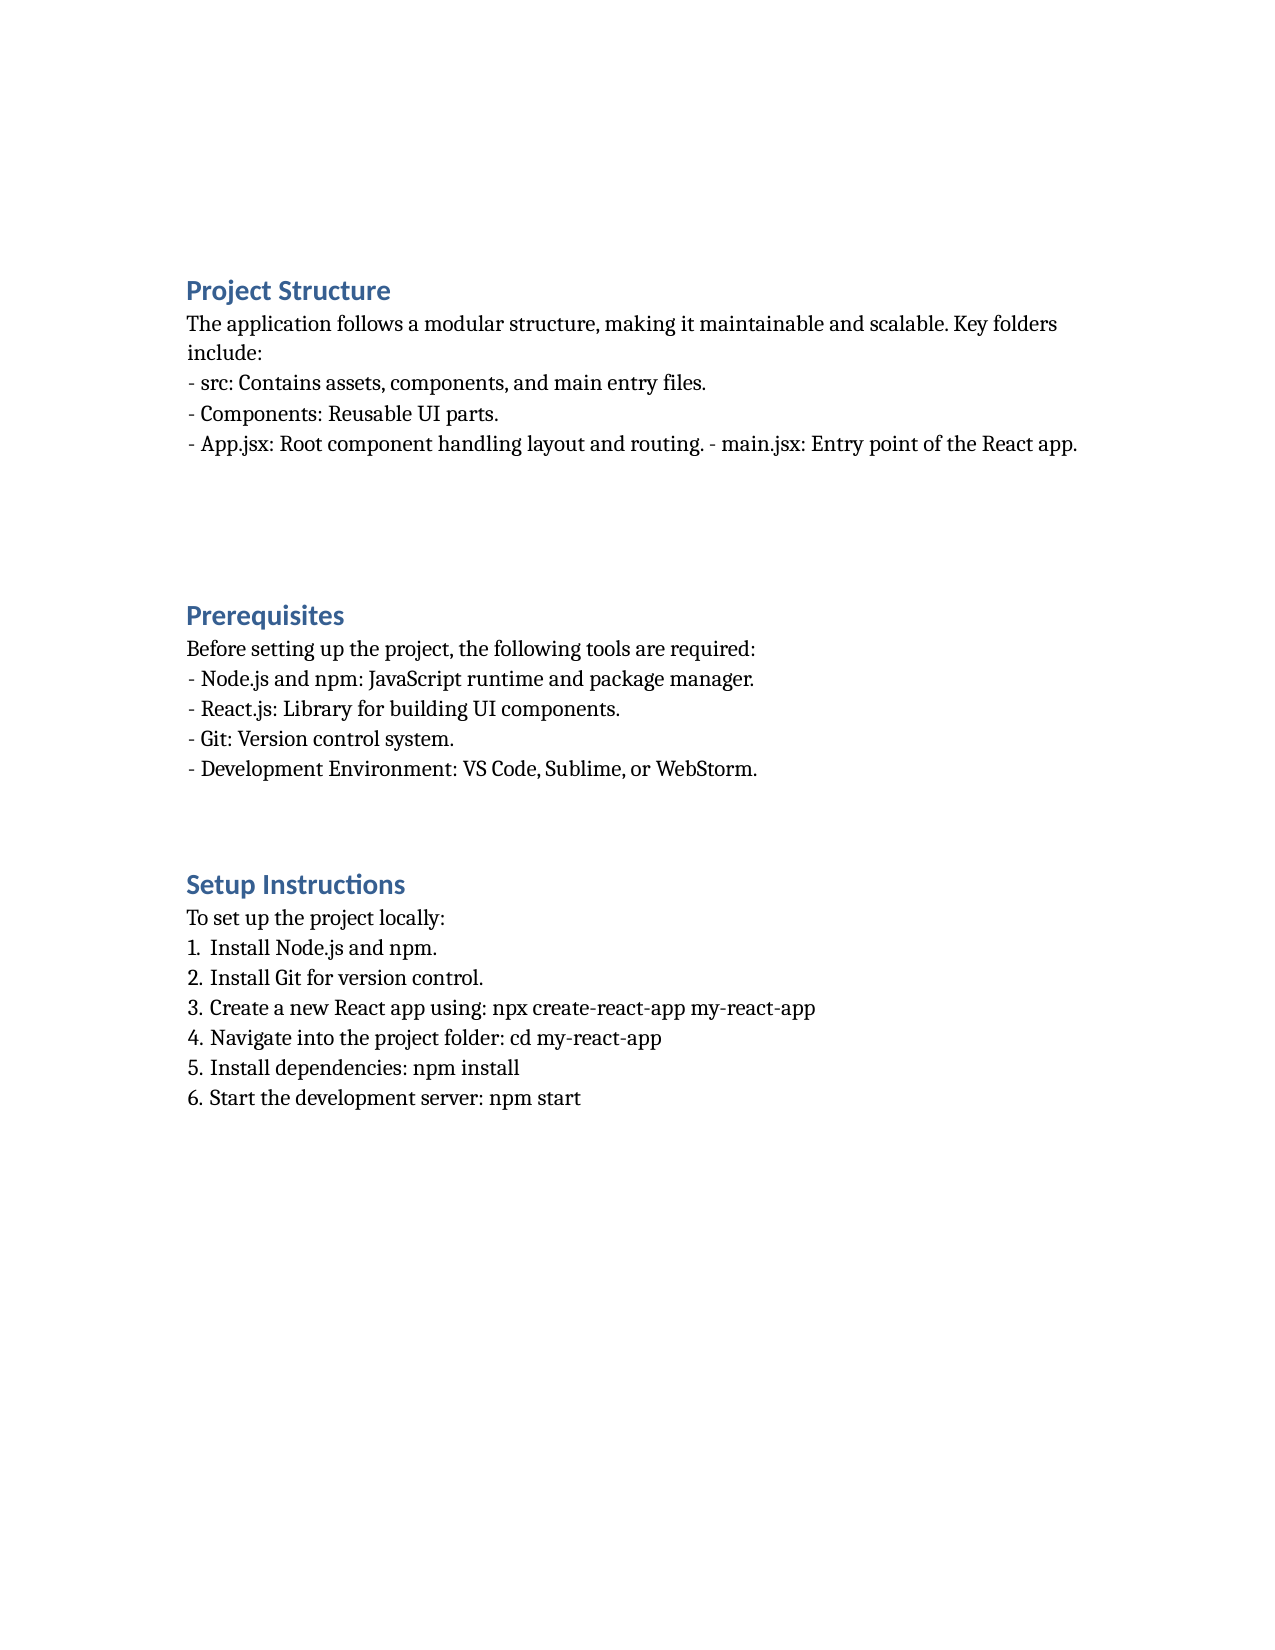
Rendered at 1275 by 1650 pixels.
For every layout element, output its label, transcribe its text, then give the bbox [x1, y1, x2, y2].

list Components: Reusable UI parts. [188, 400, 1079, 427]
list App.jsx: Root component handling layout and routing. - main.jsx: Entry point of the React app. [188, 430, 1079, 457]
text Before setting up the project, the following tools are required: [186, 636, 1079, 662]
subtitle Prerequisites [186, 597, 1079, 633]
list Node.js and npm: JavaScript runtime and package manager. [188, 666, 1079, 692]
list Git: Version control system. [188, 726, 1079, 752]
list Development Environment: VS Code, Sublime, or WebStorm. [188, 756, 1079, 783]
list React.js: Library for building UI components. [188, 696, 1079, 722]
text The application follows a modular structure, making it maintainable and scalable. Key folders include: [186, 311, 1079, 366]
list Start the development server: npm start [188, 1085, 1079, 1111]
text To set up the project locally: [186, 904, 1079, 931]
subtitle Project Structure [186, 272, 1079, 308]
list Navigate into the project folder: cd my-react-app [188, 1025, 1079, 1051]
list Install Git for version control. [188, 964, 1079, 991]
list Install dependencies: npm install [188, 1055, 1079, 1081]
list Install Node.js and npm. [188, 934, 1079, 961]
subtitle Setup Instructions [186, 866, 1079, 901]
list src: Contains assets, components, and main entry files. [188, 370, 1079, 397]
list Create a new React app using: npx create-react-app my-react-app [188, 994, 1079, 1021]
